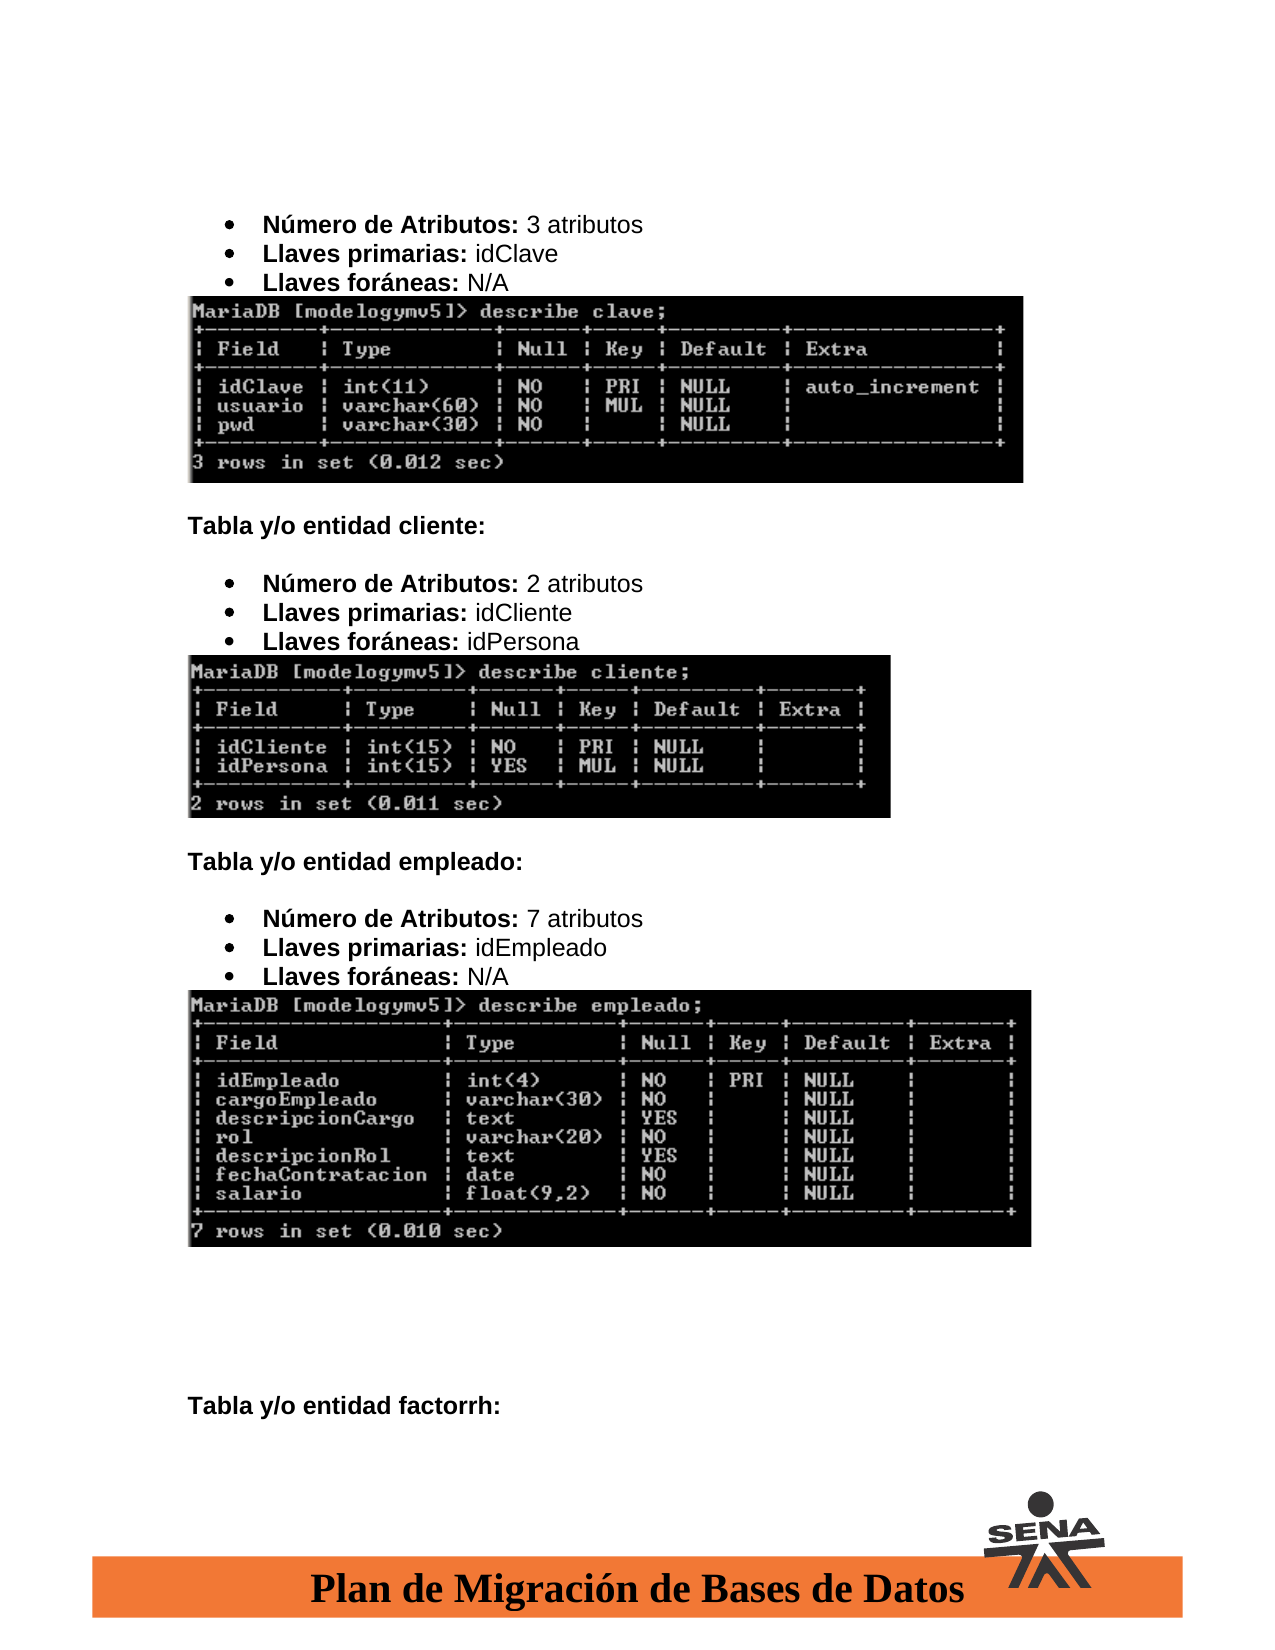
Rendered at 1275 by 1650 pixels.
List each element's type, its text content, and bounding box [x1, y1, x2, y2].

list Llaves foráneas: N/A [225, 268, 1087, 297]
text Tabla y/o entidad cliente: [187, 511, 1087, 540]
text Tabla y/o entidad factorrh: [187, 1391, 1087, 1419]
list Llaves primarias: idClave [225, 239, 1087, 268]
list Número de Atributos: 3 atributos [225, 210, 1087, 239]
picture [187, 990, 1032, 1247]
picture [187, 655, 891, 818]
picture [187, 296, 1024, 483]
list Llaves foráneas: N/A [225, 962, 1087, 991]
list Número de Atributos: 2 atributos [225, 569, 1087, 598]
text Tabla y/o entidad empleado: [187, 847, 1087, 875]
list Número de Atributos: 7 atributos [225, 904, 1087, 933]
list Llaves foráneas: idPersona [225, 626, 1087, 655]
list Llaves primarias: idCliente [225, 598, 1087, 626]
list Llaves primarias: idEmpleado [225, 933, 1087, 962]
